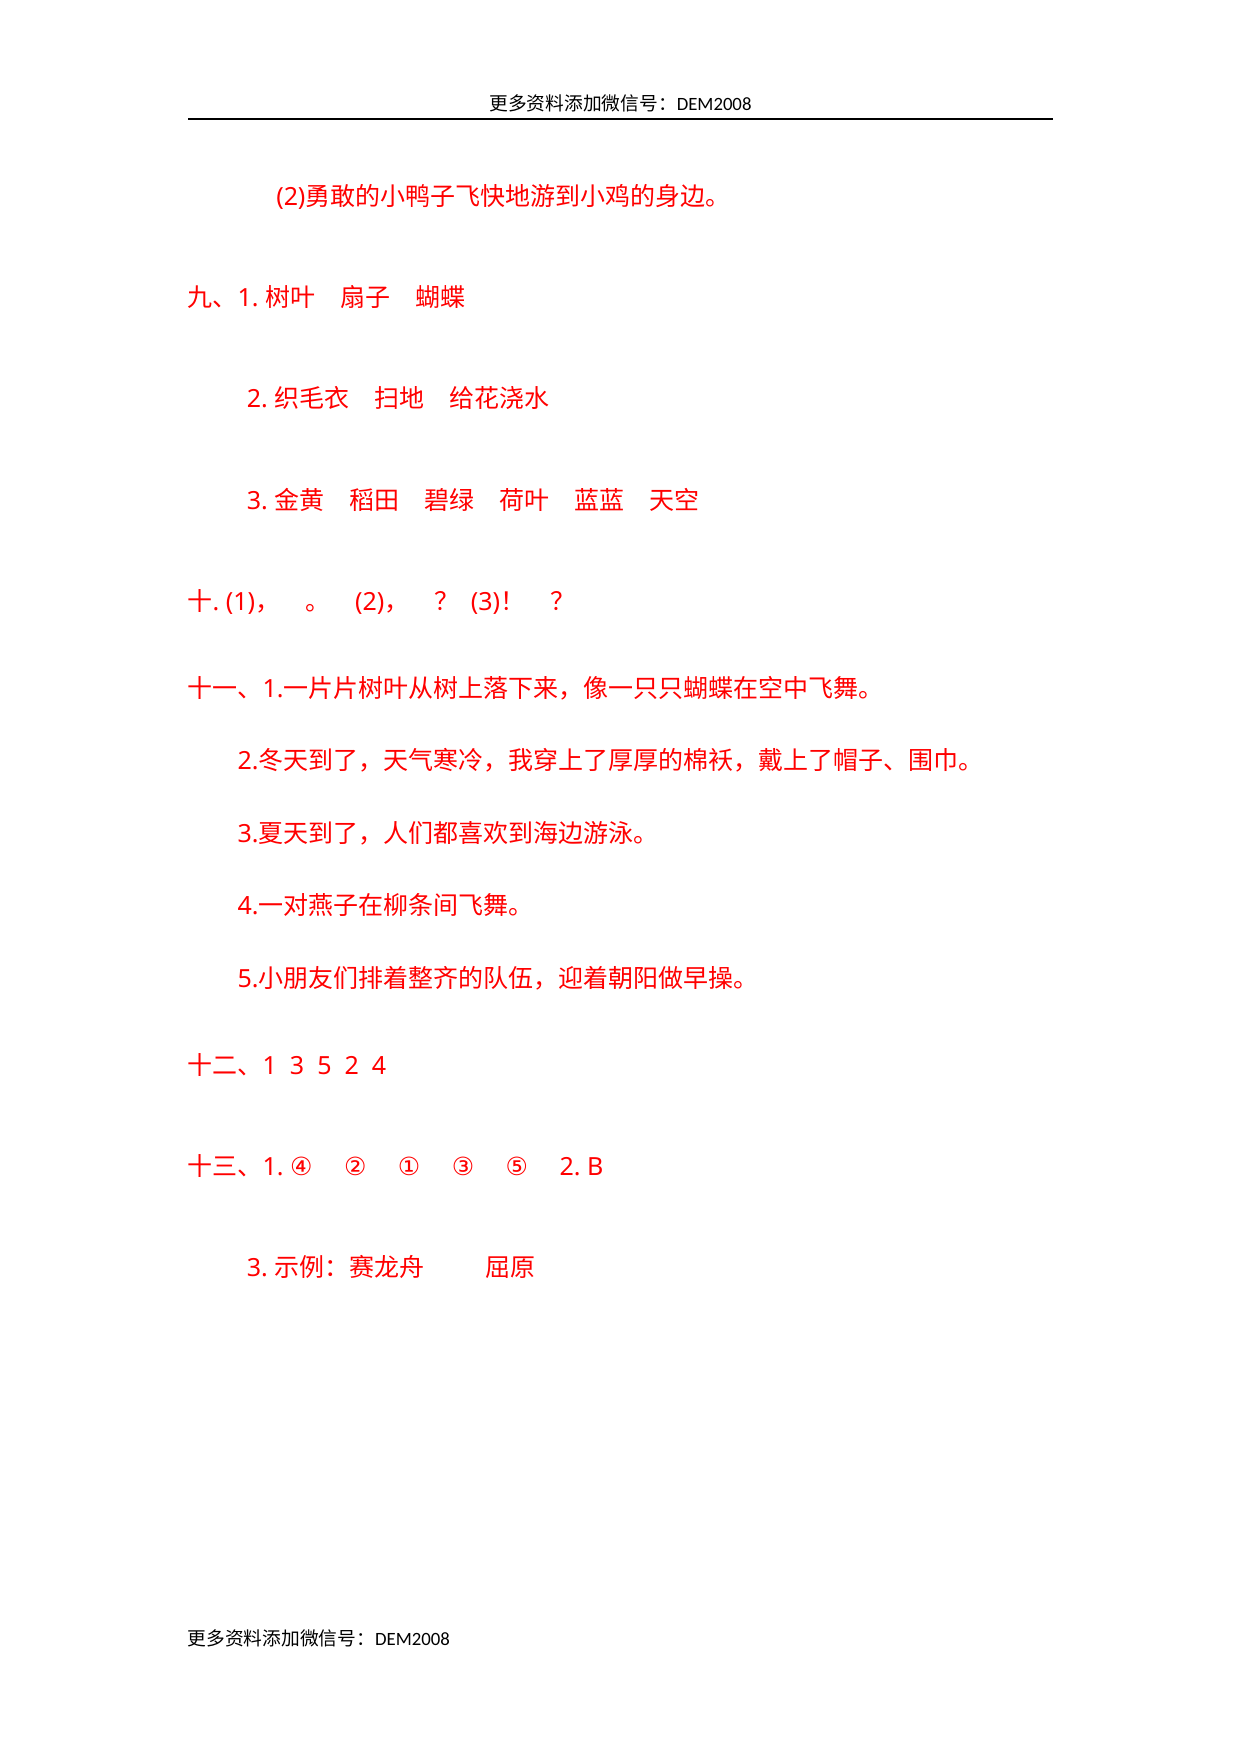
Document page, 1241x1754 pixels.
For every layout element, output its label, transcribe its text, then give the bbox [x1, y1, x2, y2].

text 十二、1 3 5 2 4 [187, 1031, 1053, 1096]
text 3.夏天到了，人们都喜欢到海边游泳。 [187, 813, 1053, 849]
text 2. 织毛衣 扫地 给花浇水 [247, 364, 1053, 429]
text 5.小朋友们排着整齐的队伍，迎着朝阳做早操。 [187, 958, 1053, 994]
text 3. 金黄 稻田 碧绿 荷叶 蓝蓝 天空 [247, 466, 1053, 531]
text 2.冬天到了，天气寒冷，我穿上了厚厚的棉袄，戴上了帽子、围巾。 [187, 741, 1053, 777]
text 十三、1. ④ ② ① ③ ⑤ 2. B [187, 1132, 1053, 1197]
text 九、1. 树叶 扇子 蝴蝶 [187, 263, 1053, 328]
text 十. (1)， 。 (2)， ？ (3)！ ？ [187, 567, 1053, 632]
text 十一、1.一片片树叶从树上落下来，像一只只蝴蝶在空中飞舞。 [187, 668, 1053, 704]
text 4.一对燕子在柳条间飞舞。 [187, 886, 1053, 922]
text (2)勇敢的小鸭子飞快地游到小鸡的身边。 [276, 162, 1053, 227]
text 3. 示例：赛龙舟 屈原 [247, 1233, 1053, 1298]
